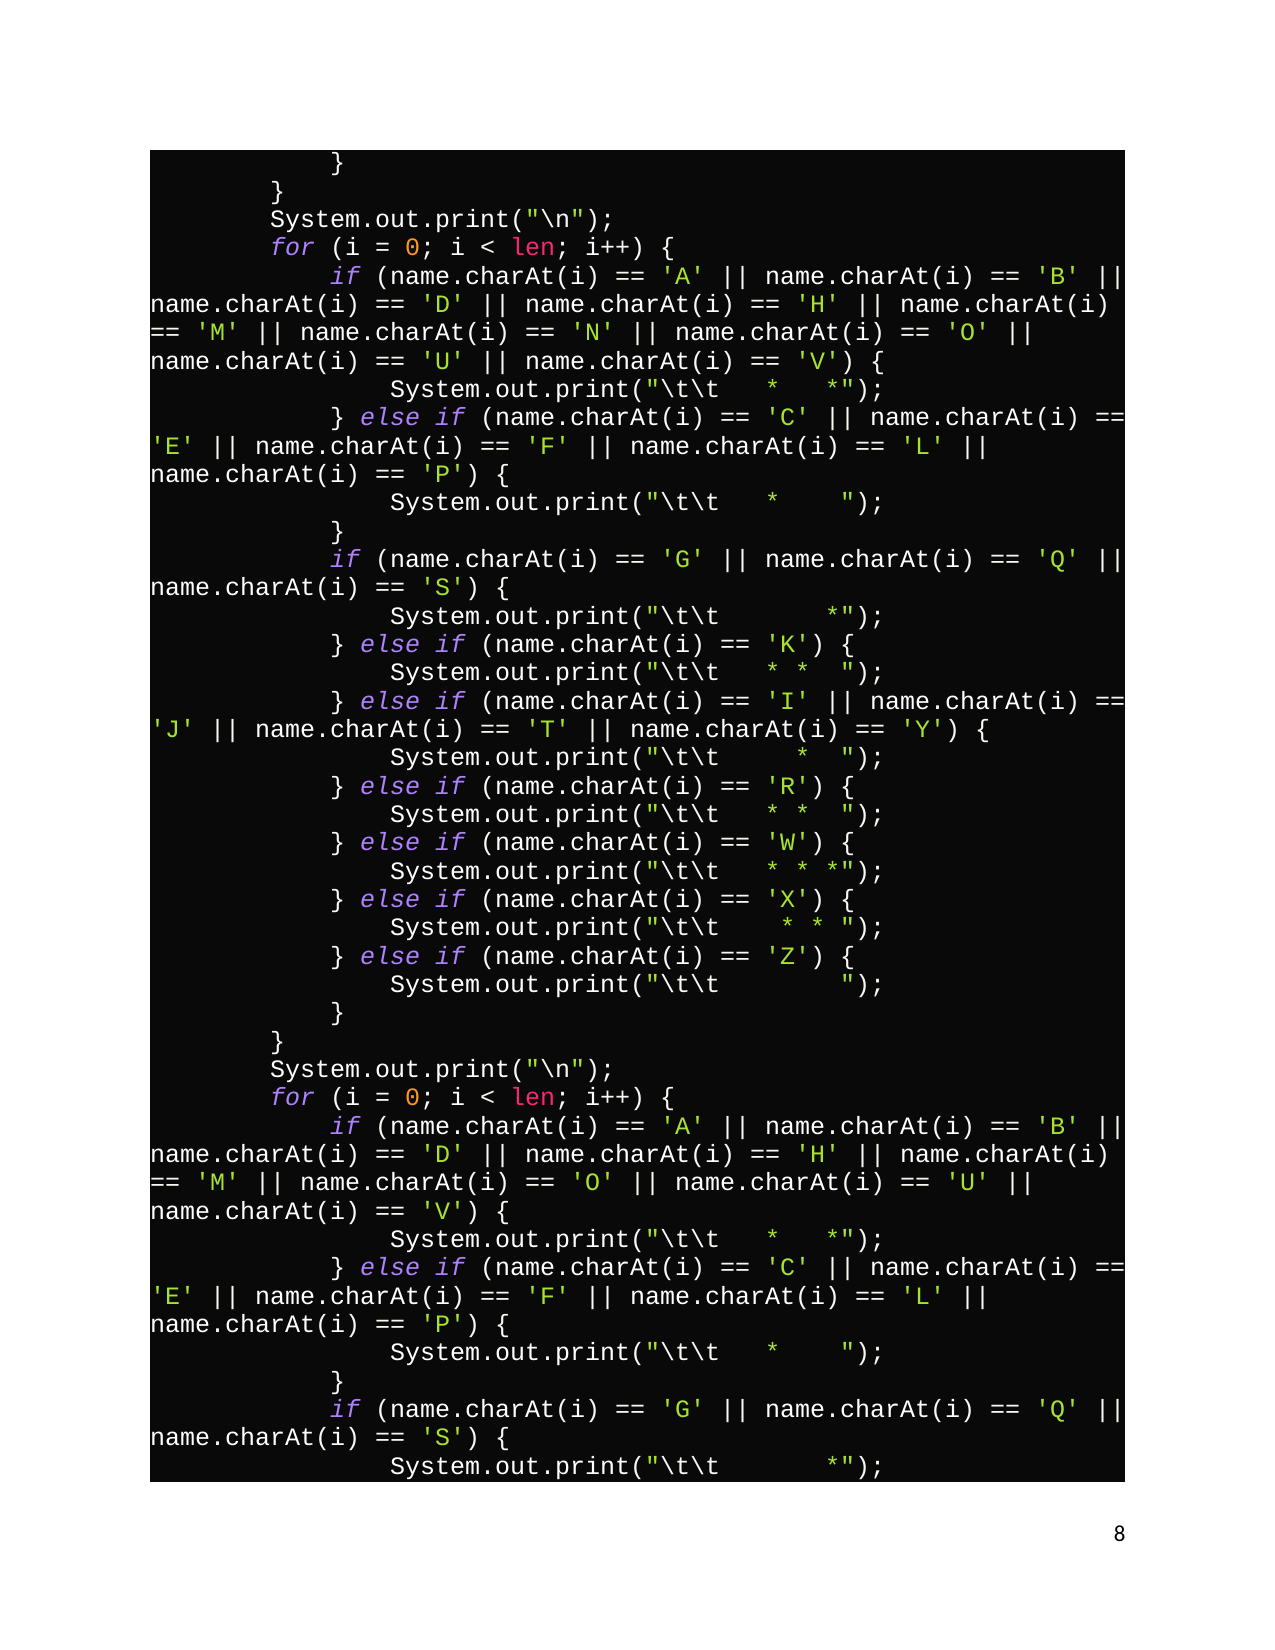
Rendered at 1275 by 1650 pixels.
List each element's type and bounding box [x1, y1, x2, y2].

text [150, 150, 1125, 1482]
